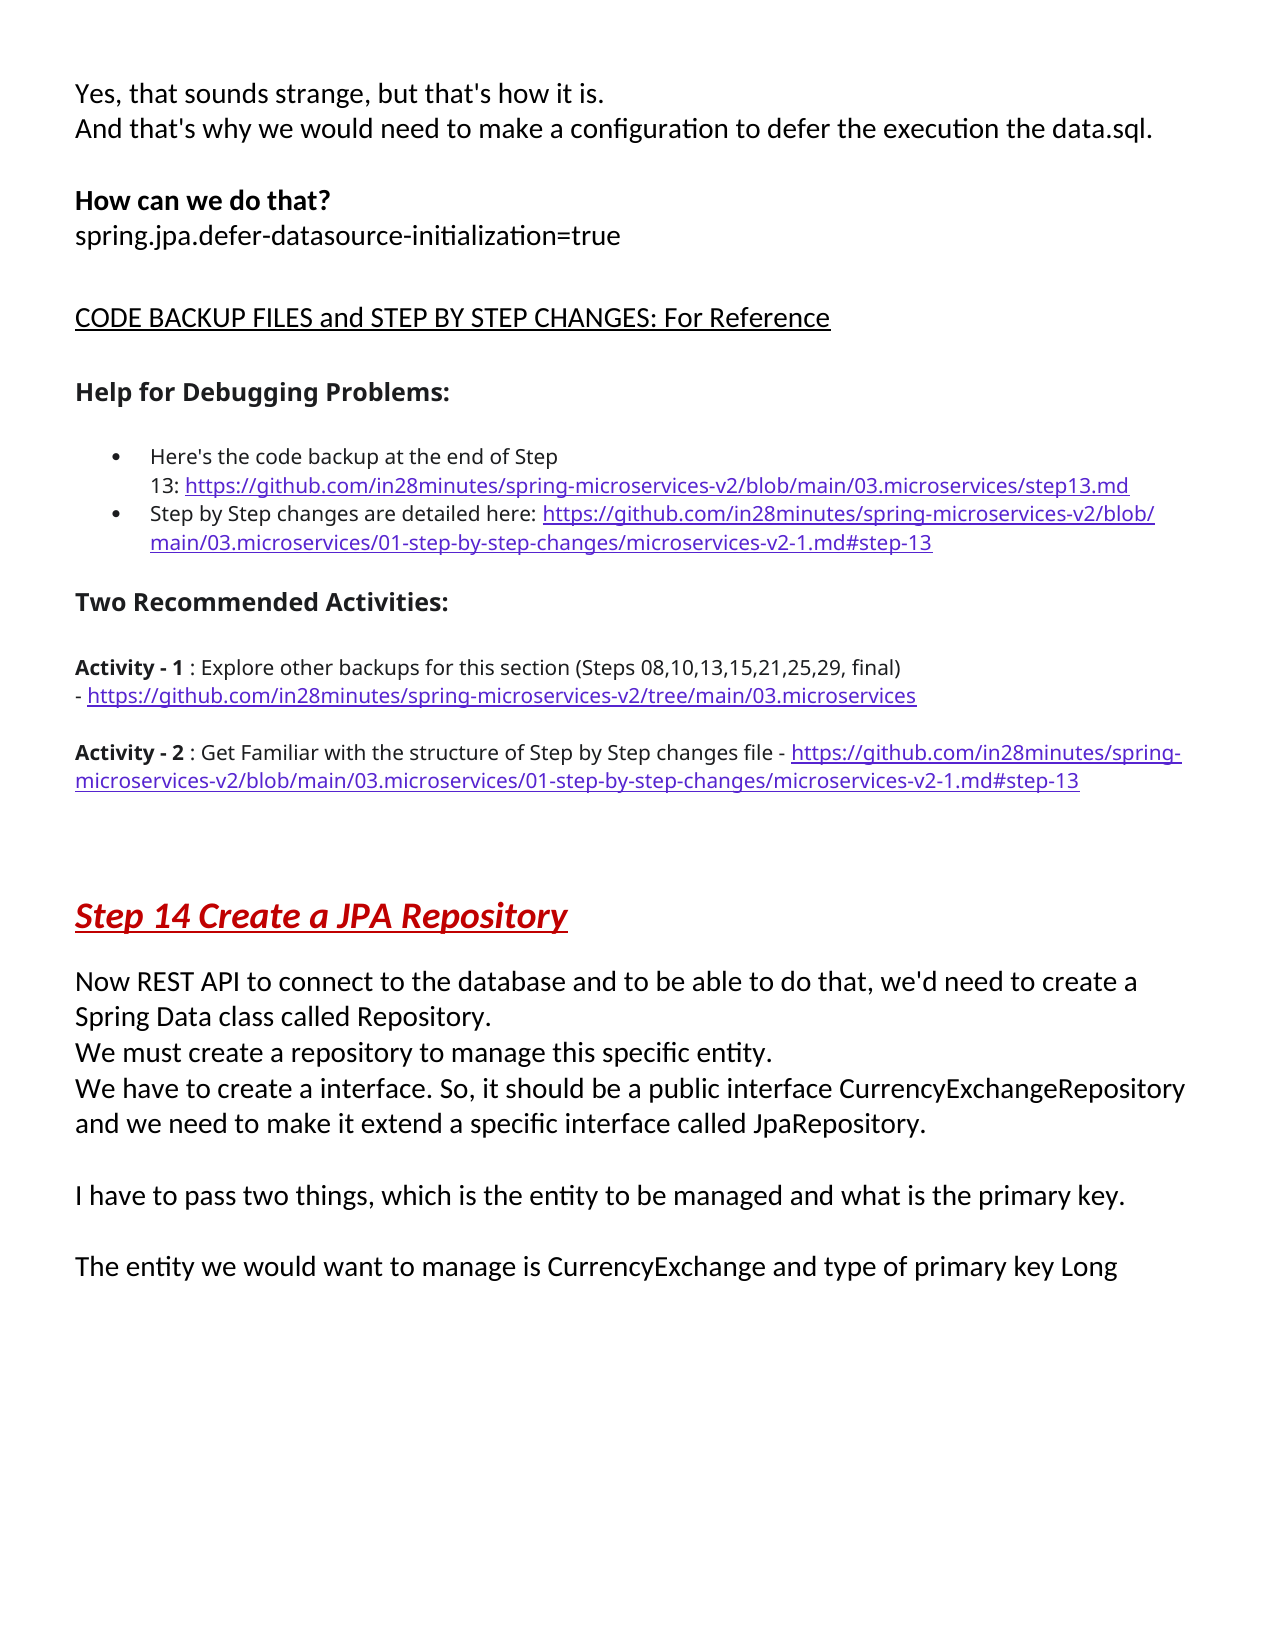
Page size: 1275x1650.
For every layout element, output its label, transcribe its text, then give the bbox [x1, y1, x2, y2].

text Activity - 1 : Explore other backups for this section (Steps 08,10,13,15,21,25,29, final) - https://github.com/in28minutes/spring-microservices-v2/tree/main/03.microservices [75, 653, 1200, 709]
text spring.jpa.defer-datasource-initialization=true [75, 217, 1200, 253]
text CODE BACKUP FILES and STEP BY STEP CHANGES: For Reference [75, 299, 1200, 334]
text The entity we would want to manage is CurrencyExchange and type of primary key Long [75, 1248, 1200, 1283]
text We have to create a interface. So, it should be a public interface CurrencyExchangeRepository and we need to make it extend a specific interface called JpaRepository. [75, 1070, 1200, 1141]
text Activity - 2 : Get Familiar with the structure of Step by Step changes file - https://github.com/in28minutes/spring-microservices-v2/blob/main/03.microservices/01-step-by-step-changes/microservices-v2-1.md#step-13 [75, 738, 1200, 795]
text Yes, that sounds strange, but that's how it is. [75, 75, 1200, 111]
text Step 14 Create a JPA Repository [75, 892, 1200, 937]
text We must create a repository to manage this specific entity. [75, 1034, 1200, 1070]
list Step by Step changes are detailed here: https://github.com/in28minutes/spring-microservices-v2/blob/main/03.microservices/01-step-by-step-changes/microservices-v2-1.md#step-13 [112, 499, 1200, 556]
list Here's the code backup at the end of Step 13: https://github.com/in28minutes/spring-microservices-v2/blob/main/03.microservices/step13.md [112, 442, 1200, 499]
text I have to pass two things, which is the entity to be managed and what is the primary key. [75, 1177, 1200, 1212]
text How can we do that? [75, 182, 1200, 217]
text And that's why we would need to make a configuration to defer the execution the data.sql. [75, 111, 1200, 146]
text Now REST API to connect to the database and to be able to do that, we'd need to create a Spring Data class called Repository. [75, 963, 1200, 1034]
subtitle Two Recommended Activities: [75, 584, 1200, 619]
subtitle Help for Debugging Problems: [75, 374, 1200, 408]
